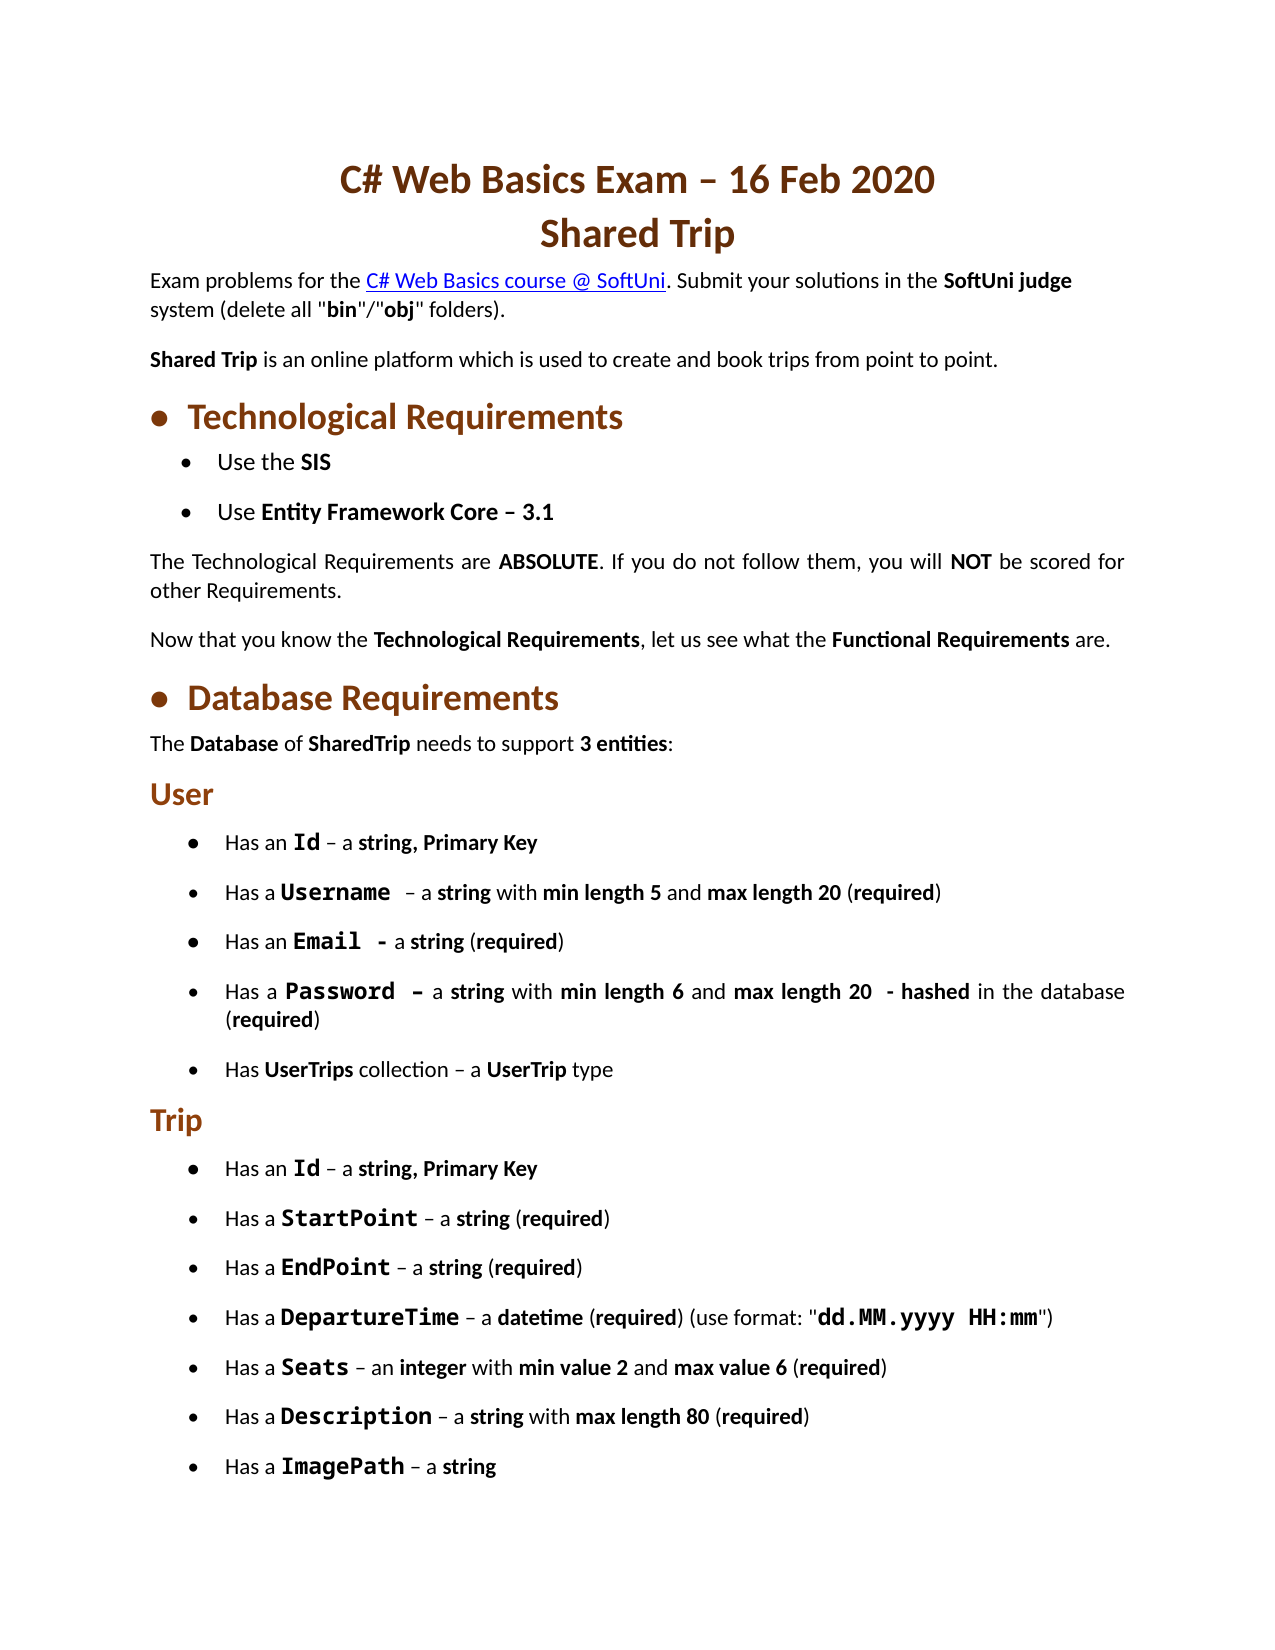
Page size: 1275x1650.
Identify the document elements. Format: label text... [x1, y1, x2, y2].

list Has an Email - a string (required) [187, 927, 1125, 955]
text C# Web Basics Exam – 16 Feb 2020 [150, 171, 1125, 199]
text Shared Trip [150, 224, 1125, 253]
list Database Requirements [150, 687, 1125, 716]
list Has a StartPoint – a string (required) [187, 1203, 1125, 1232]
list Has a ImagePath – a string [187, 1451, 1125, 1480]
list Has a Seats – an integer with min value 2 and max value 6 (required) [187, 1352, 1125, 1381]
text The Technological Requirements are ABSOLUTE. If you do not follow them, you will NOT be scored for other Requirements. [150, 547, 1125, 604]
text Exam problems for the C# Web Basics course @ SoftUni. Submit your solutions in the SoftUni judge system (delete all "bin"/"obj" folders). [150, 266, 1125, 323]
list Has an Id – a string, Primary Key [187, 827, 1125, 856]
list Has UserTrips collection – a UserTrip type [187, 1054, 1125, 1083]
list Has a Description – a string with max length 80 (required) [187, 1402, 1125, 1430]
list Has a DepartureTime – a datetime (required) (use format: "dd.MM.yyyy HH:mm") [187, 1302, 1125, 1331]
text Now that you know the Technological Requirements, let us see what the Functional Requirements are. [150, 625, 1125, 654]
text The Database of SharedTrip needs to support 3 entities: [150, 728, 1125, 757]
list Has a Username – a string with min length 5 and max length 20 (required) [187, 877, 1125, 906]
text Trip [150, 1108, 1125, 1137]
list Has an Id – a string, Primary Key [187, 1154, 1125, 1182]
list Has a Password – a string with min length 6 and max length 20 - hashed in the database (required) [187, 976, 1125, 1034]
text Shared Trip is an online platform which is used to create and book trips from point to point. [150, 344, 1125, 373]
text User [150, 782, 1125, 811]
list Has a EndPoint – a string (required) [187, 1253, 1125, 1282]
list Use the SIS [179, 447, 1125, 476]
list Technological Requirements [150, 406, 1125, 435]
list Use Entity Framework Core – 3.1 [179, 497, 1125, 526]
